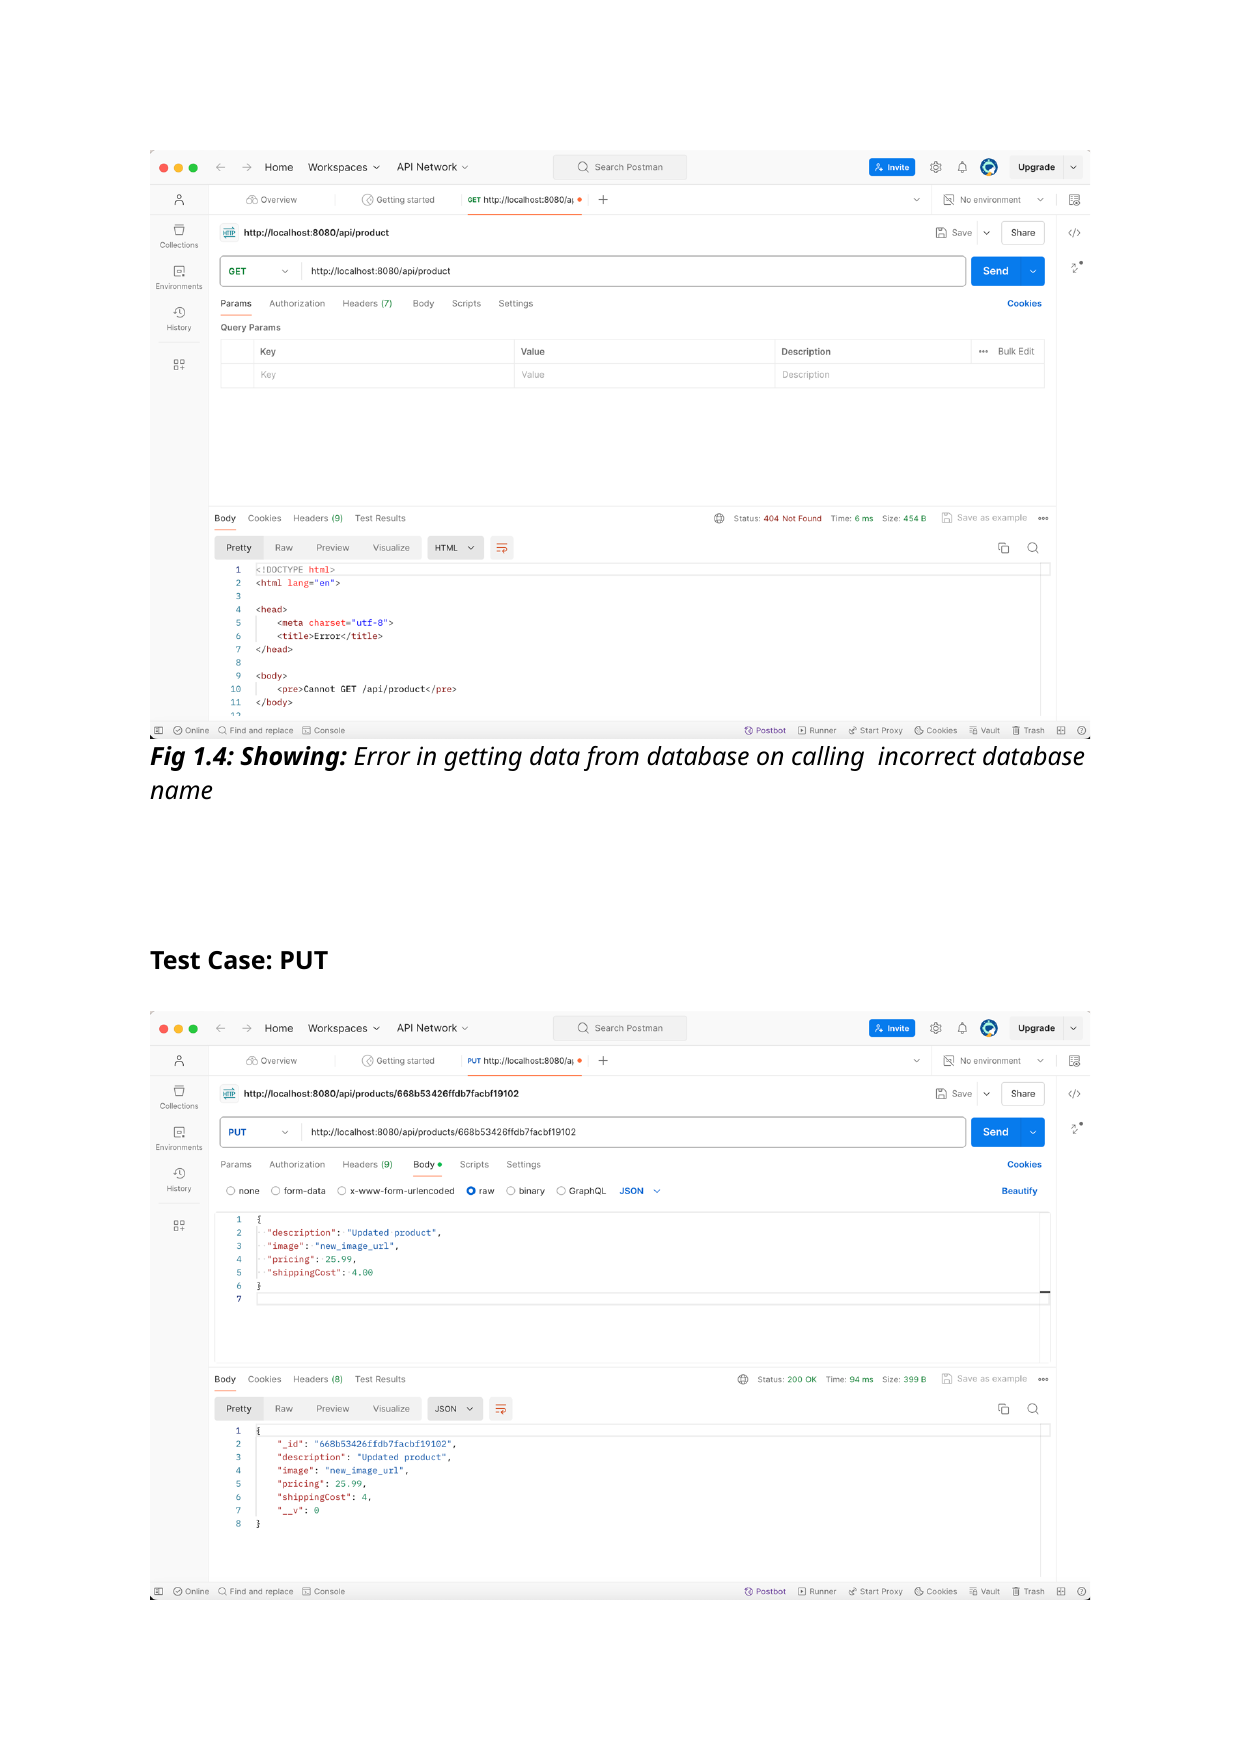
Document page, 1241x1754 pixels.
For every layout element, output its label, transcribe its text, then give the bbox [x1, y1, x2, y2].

text Test Case: PUT [150, 943, 1090, 977]
text Fig 1.4: Showing: Error in getting data from database on calling incorrect database name [150, 739, 1090, 807]
picture [150, 150, 1091, 739]
picture [150, 1011, 1091, 1600]
